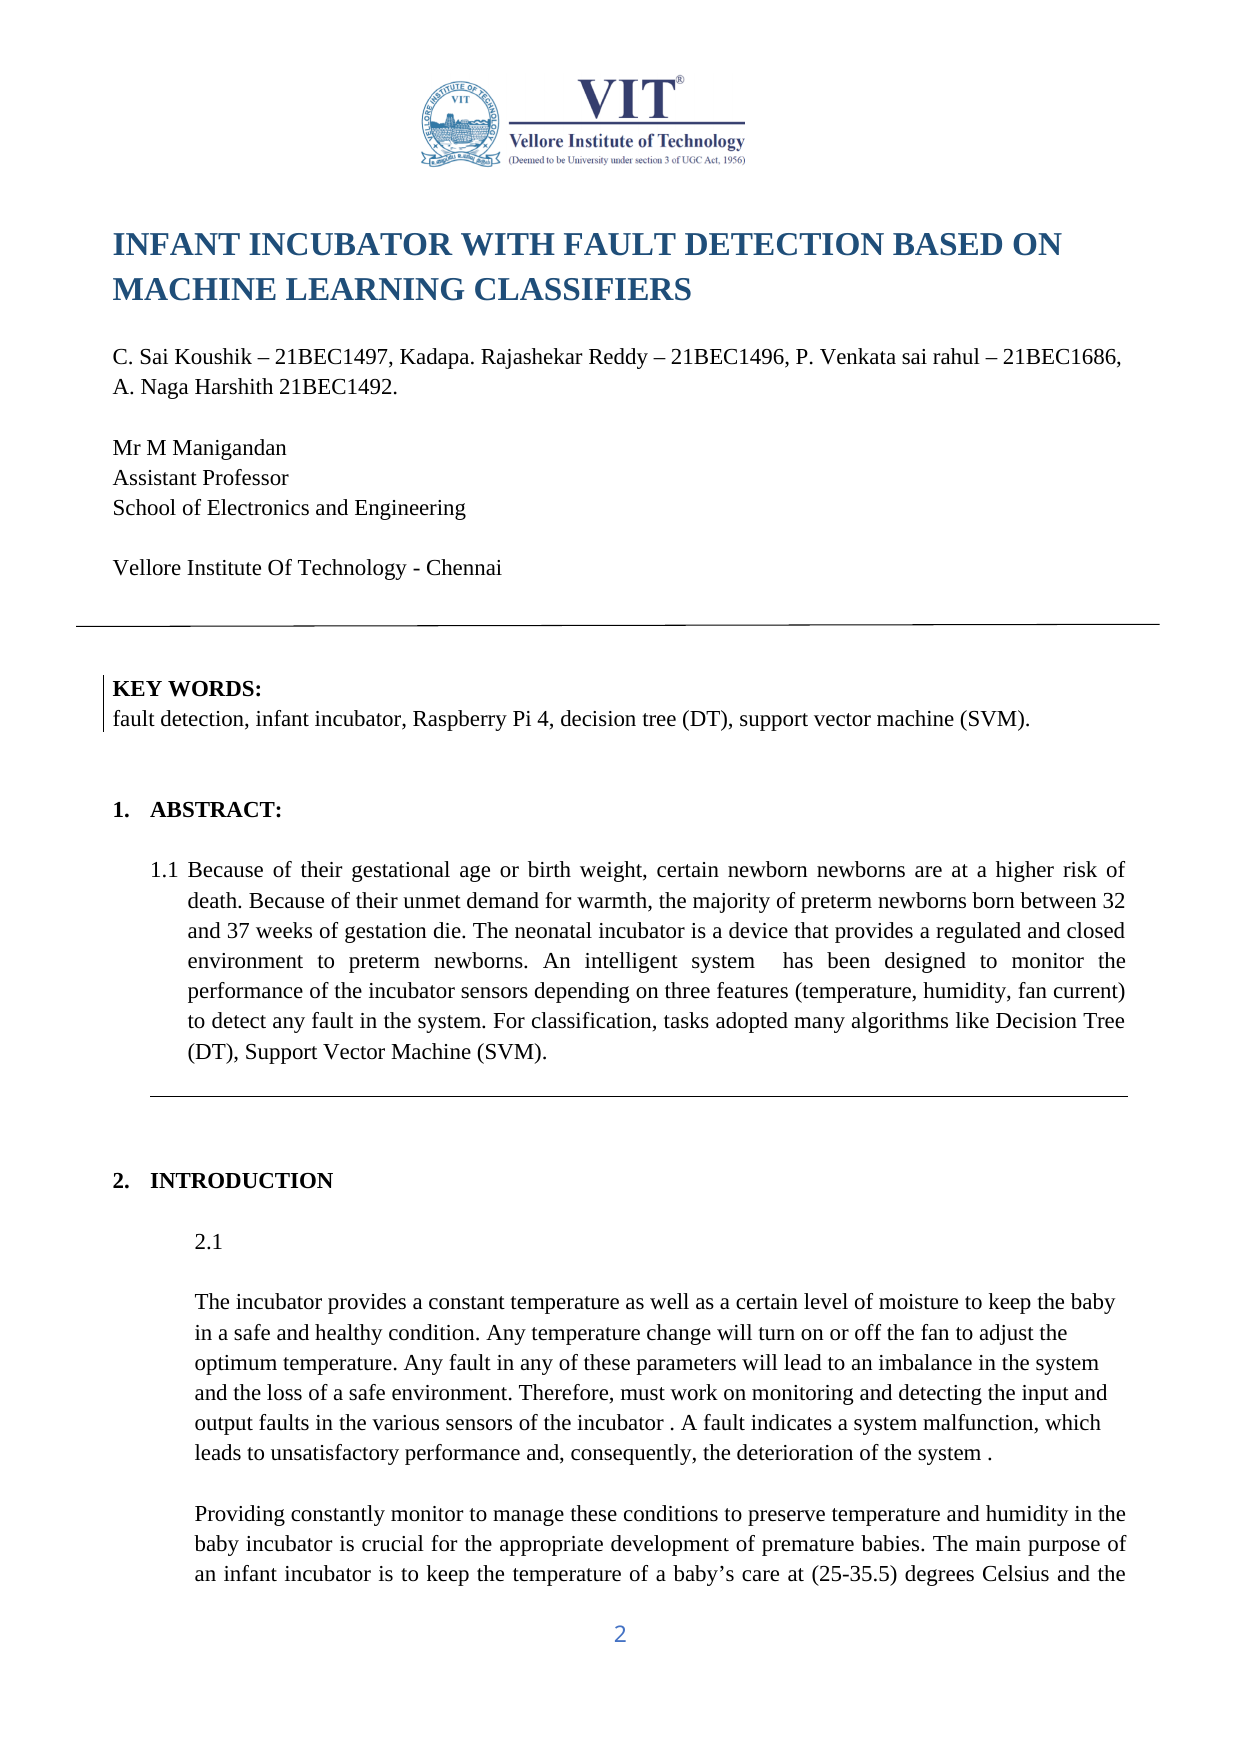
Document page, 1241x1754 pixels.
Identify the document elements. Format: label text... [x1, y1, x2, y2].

list 2.1 [194, 1228, 1128, 1254]
picture [420, 73, 745, 170]
text INFANT INCUBATOR WITH FAULT DETECTION BASED ON MACHINE LEARNING CLASSIFIERS [112, 225, 1128, 307]
list The incubator provides a constant temperature as well as a certain level of moisture to keep the baby in a safe and healthy condition. Any temperature change will turn on or off the fan to adjust the optimum temperature. Any fault in any of these parameters will lead to an imbalance in the system and the loss of a safe environment. Therefore, must work on monitoring and detecting the input and output faults in the various sensors of the incubator . A fault indicates a system malfunction, which leads to unsatisfactory performance and, consequently, the deterioration of the system . [194, 1288, 1128, 1466]
list INTRODUCTION [112, 1167, 1128, 1194]
list Because of their gestational age or birth weight, certain newborn newborns are at a higher risk of death. Because of their unmet demand for warmth, the majority of preterm newborns born between 32 and 37 weeks of gestation die. The neonatal incubator is a device that provides a regulated and closed environment to preterm newborns. An intelligent system has been designed to monitor the performance of the incubator sensors depending on three features (temperature, humidity, fan current) to detect any fault in the system. For classification, tasks adopted many algorithms like Decision Tree (DT), Support Vector Machine (SVM). [150, 857, 1128, 1064]
list ABSTRACT: [112, 796, 1128, 822]
text Vellore Institute Of Technology - Chennai [112, 554, 1128, 581]
text fault detection, infant incubator, Raspberry Pi 4, decision tree (DT), support vector machine (SVM). [104, 706, 1128, 732]
text Mr M Manigandan [112, 434, 1128, 460]
text KEY WORDS: [104, 675, 1128, 702]
text C. Sai Koushik – 21BEC1497, Kadapa. Rajashekar Reddy – 21BEC1496, P. Venkata sai rahul – 21BEC1686, A. Naga Harshith 21BEC1492. [112, 343, 1128, 399]
text Assistant Professor [112, 464, 1128, 490]
text School of Electronics and Engineering [112, 494, 1128, 520]
